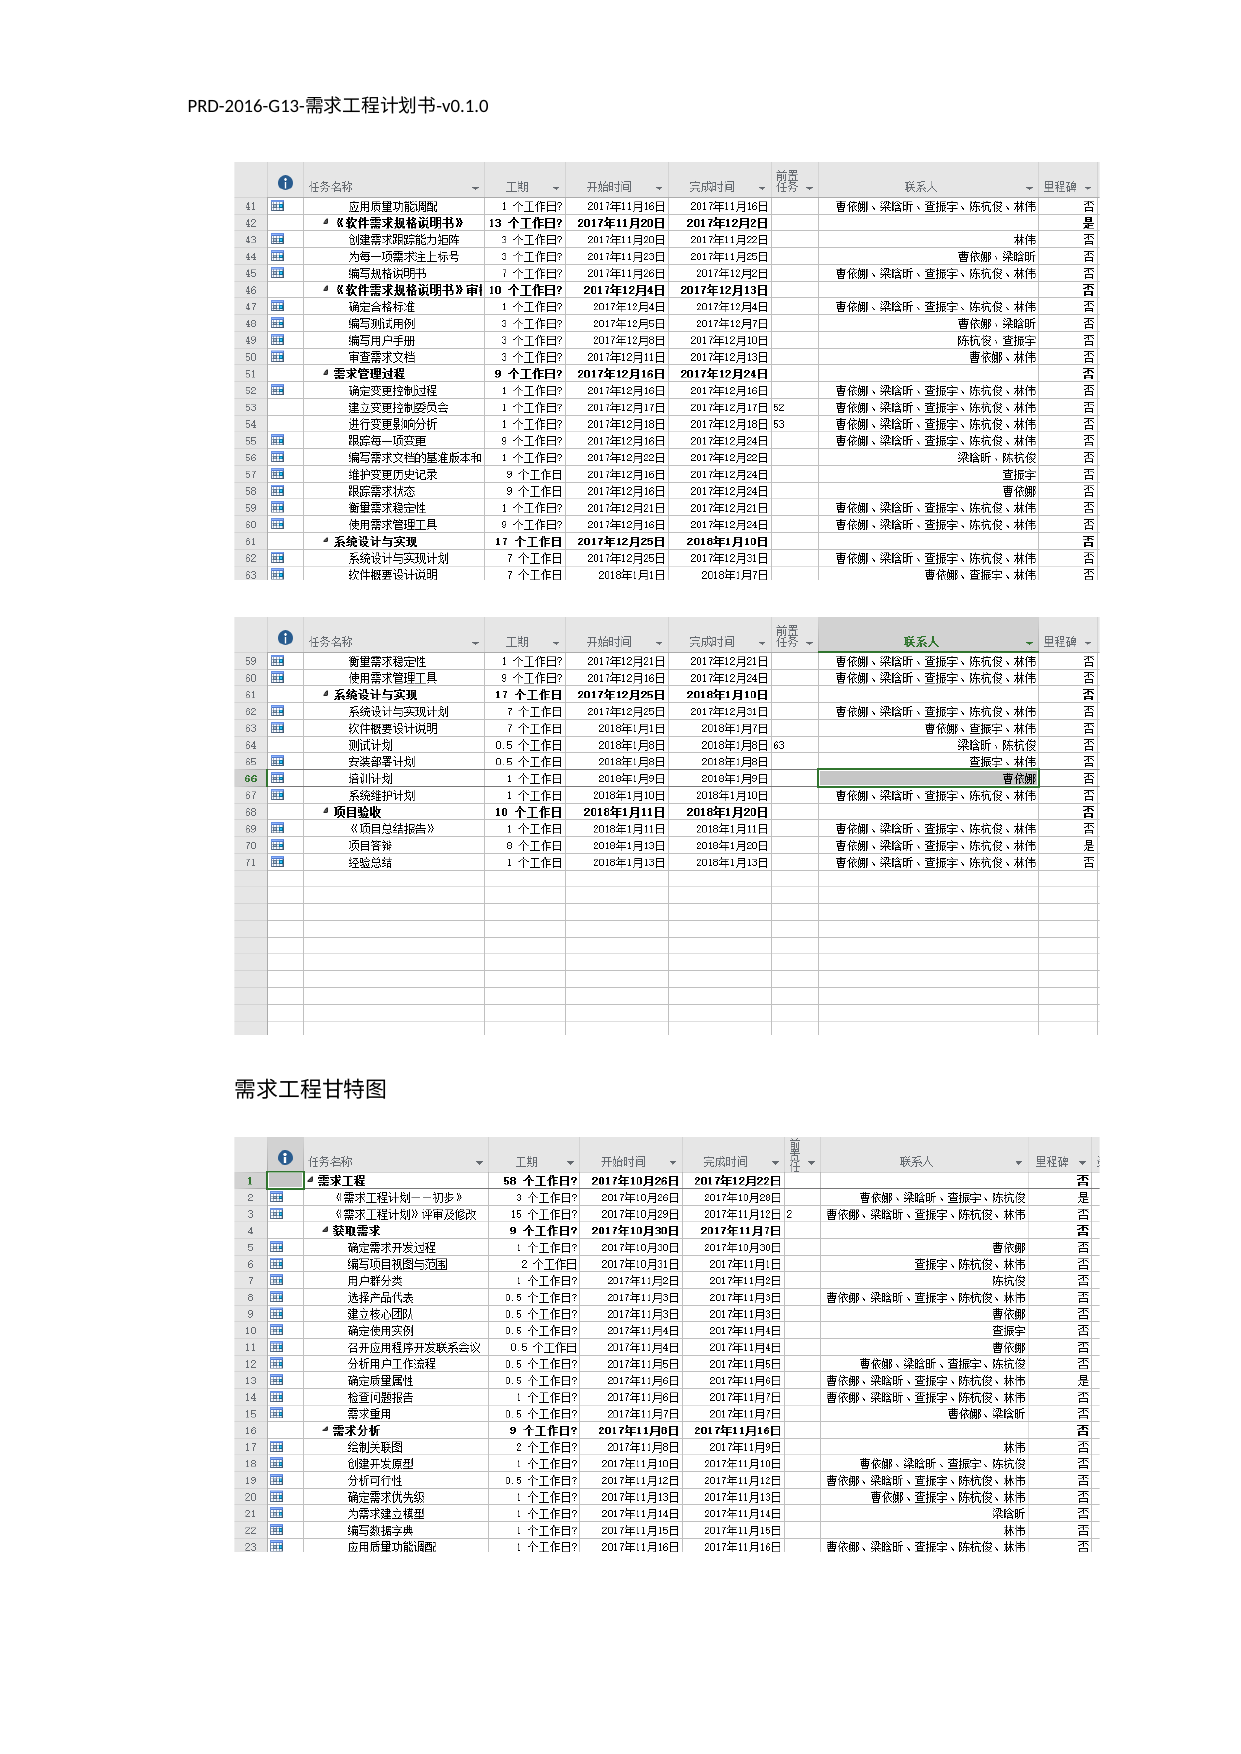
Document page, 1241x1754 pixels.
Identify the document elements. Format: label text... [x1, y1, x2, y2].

picture [234, 617, 1100, 1035]
picture [234, 162, 1100, 580]
picture [234, 1137, 1100, 1552]
text 需求工程甘特图 [234, 1072, 1053, 1104]
